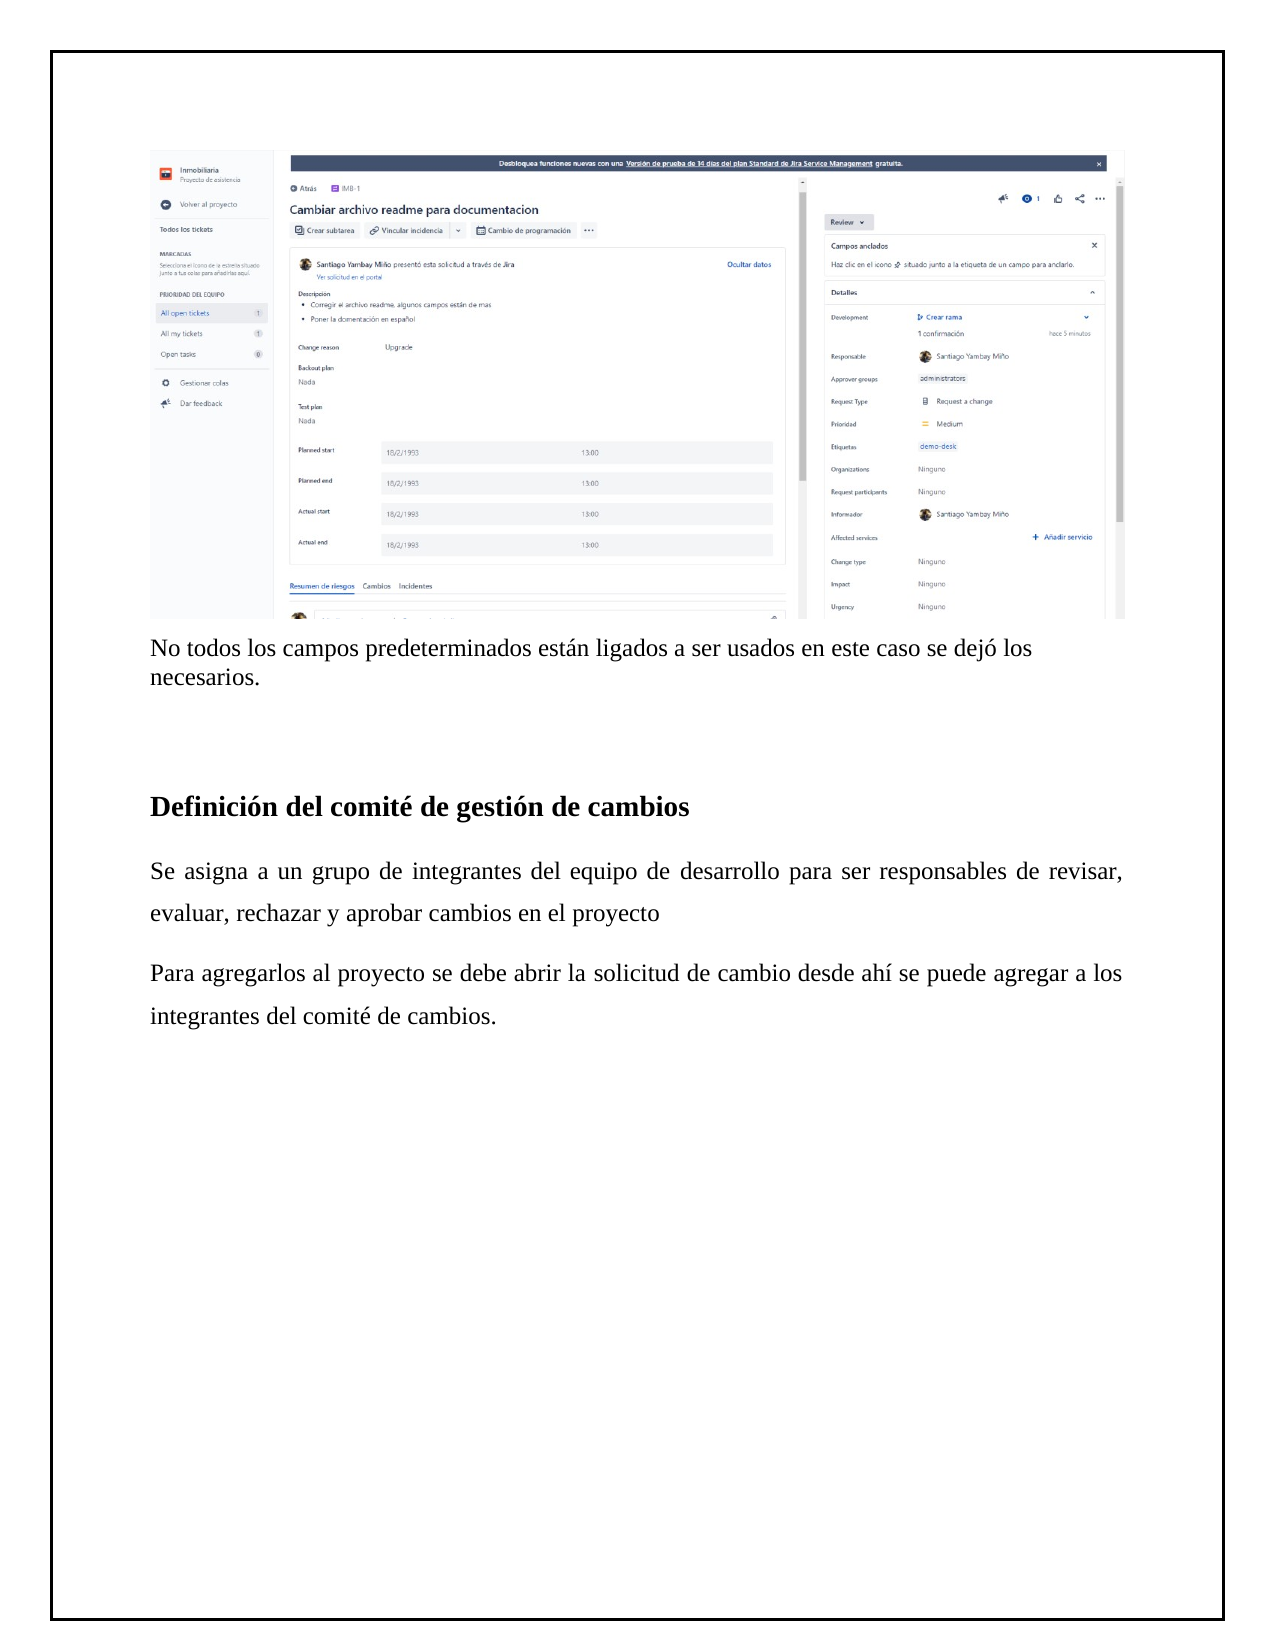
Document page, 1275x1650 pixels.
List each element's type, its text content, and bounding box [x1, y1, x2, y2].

text No todos los campos predeterminados están ligados a ser usados en este caso se dejó los necesarios. [150, 633, 1137, 691]
text Se asigna a un grupo de integrantes del equipo de desarrollo para ser responsables de revisar, evaluar, rechazar y aprobar cambios en el proyecto [150, 856, 1137, 927]
subtitle Definición del comité de gestión de cambios [150, 789, 1137, 823]
picture [150, 150, 1125, 619]
text Para agregarlos al proyecto se debe abrir la solicitud de cambio desde ahí se puede agregar a los integrantes del comité de cambios. [150, 958, 1137, 1029]
